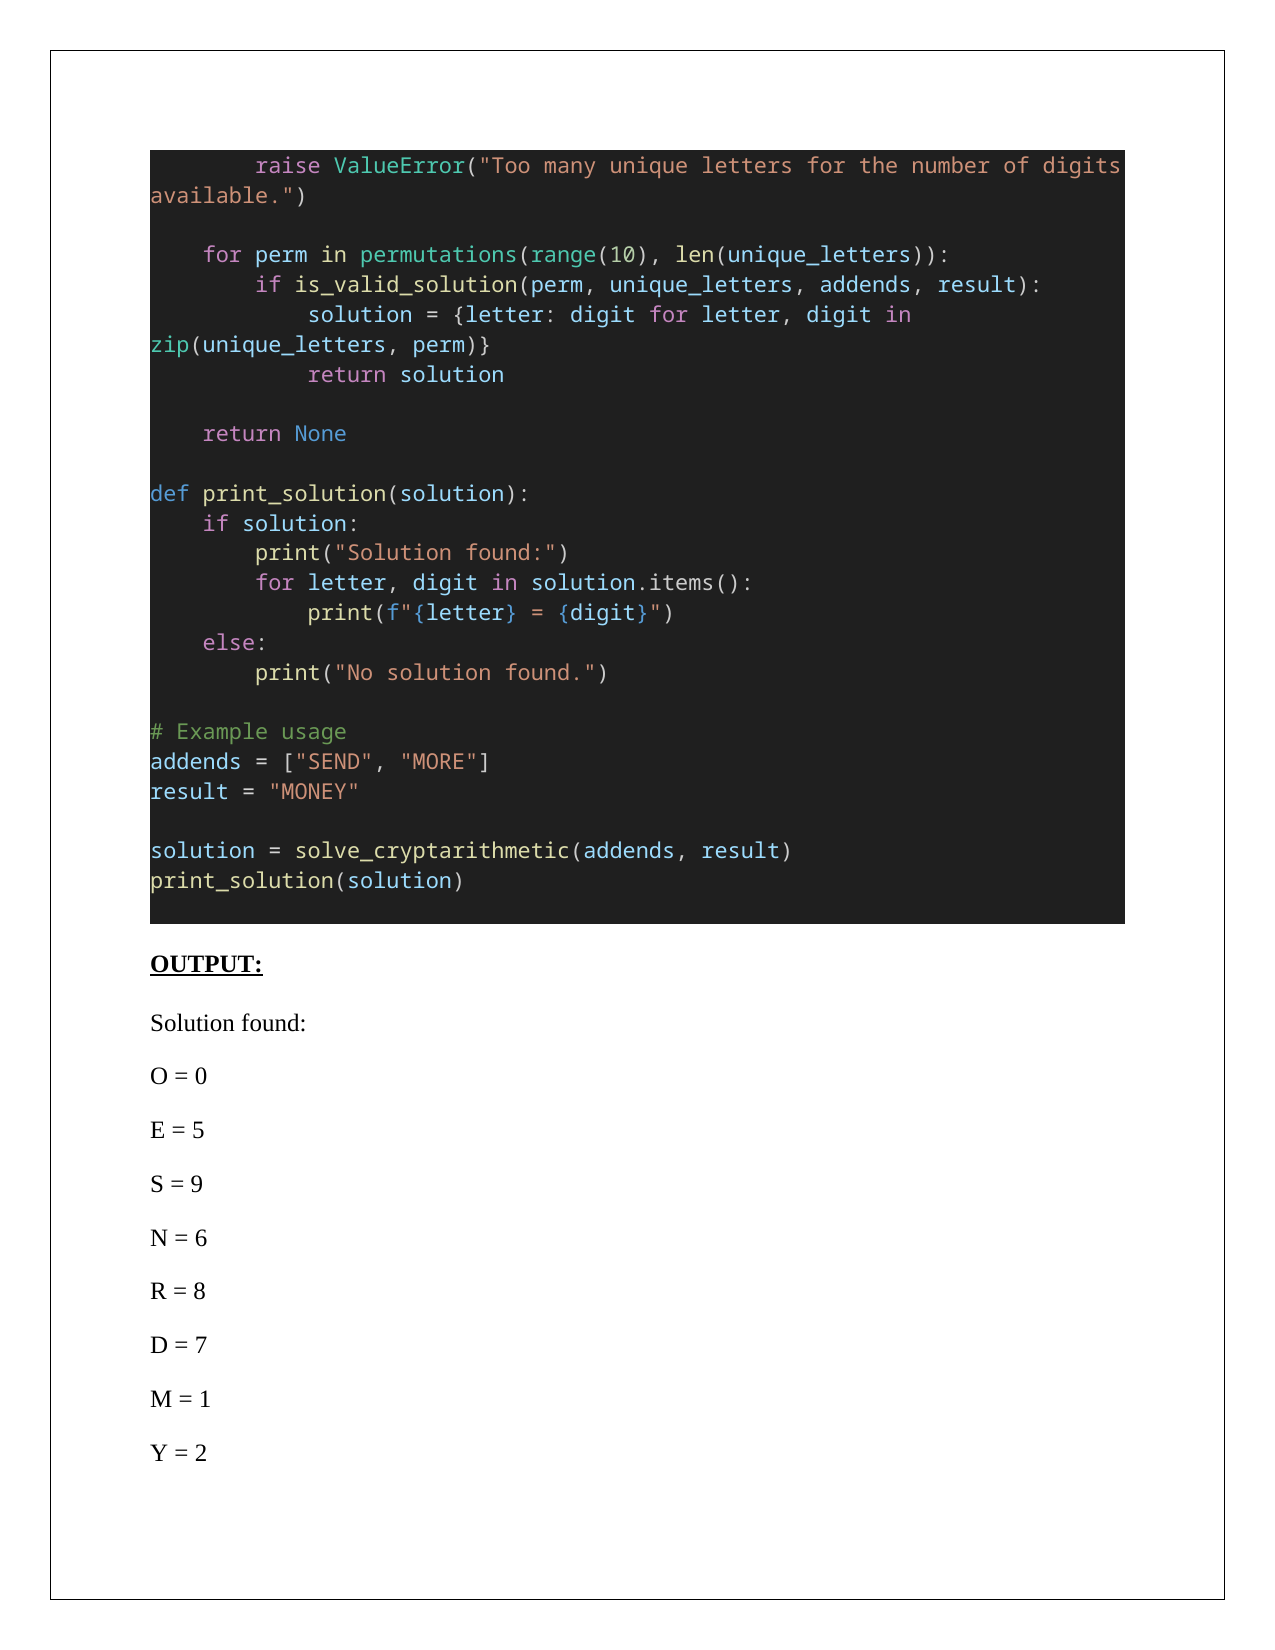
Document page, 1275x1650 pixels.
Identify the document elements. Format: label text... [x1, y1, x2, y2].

text Y = 2 [150, 1438, 1125, 1466]
text Solution found: [150, 1008, 1125, 1036]
text for perm in permutations(range(10), len(unique_letters)): [150, 239, 1125, 269]
text return None [150, 418, 1125, 448]
text E = 5 [150, 1115, 1125, 1144]
text print_solution(solution) [150, 865, 1125, 895]
text OUTPUT: [150, 949, 1125, 978]
text N = 6 [150, 1223, 1125, 1251]
text for letter, digit in solution.items(): [150, 567, 1125, 597]
text # Example usage [150, 716, 1125, 746]
text return solution [150, 358, 1125, 388]
text D = 7 [150, 1330, 1125, 1359]
text O = 0 [150, 1061, 1125, 1090]
text if is_valid_solution(perm, unique_letters, addends, result): [150, 269, 1125, 299]
text M = 1 [150, 1384, 1125, 1413]
text addends = ["SEND", "MORE"] [150, 746, 1125, 776]
text else: [150, 627, 1125, 656]
text R = 8 [150, 1276, 1125, 1305]
text S = 9 [150, 1169, 1125, 1198]
text print(f"{letter} = {digit}") [150, 597, 1125, 627]
text result = "MONEY" [150, 776, 1125, 805]
text solution = solve_cryptarithmetic(addends, result) [150, 835, 1125, 865]
text print("No solution found.") [150, 656, 1125, 686]
text print("Solution found:") [150, 537, 1125, 567]
text solution = {letter: digit for letter, digit in zip(unique_letters, perm)} [150, 299, 1125, 358]
text raise ValueError("Too many unique letters for the number of digits available.") [150, 150, 1125, 209]
text if solution: [150, 507, 1125, 537]
text def print_solution(solution): [150, 478, 1125, 507]
